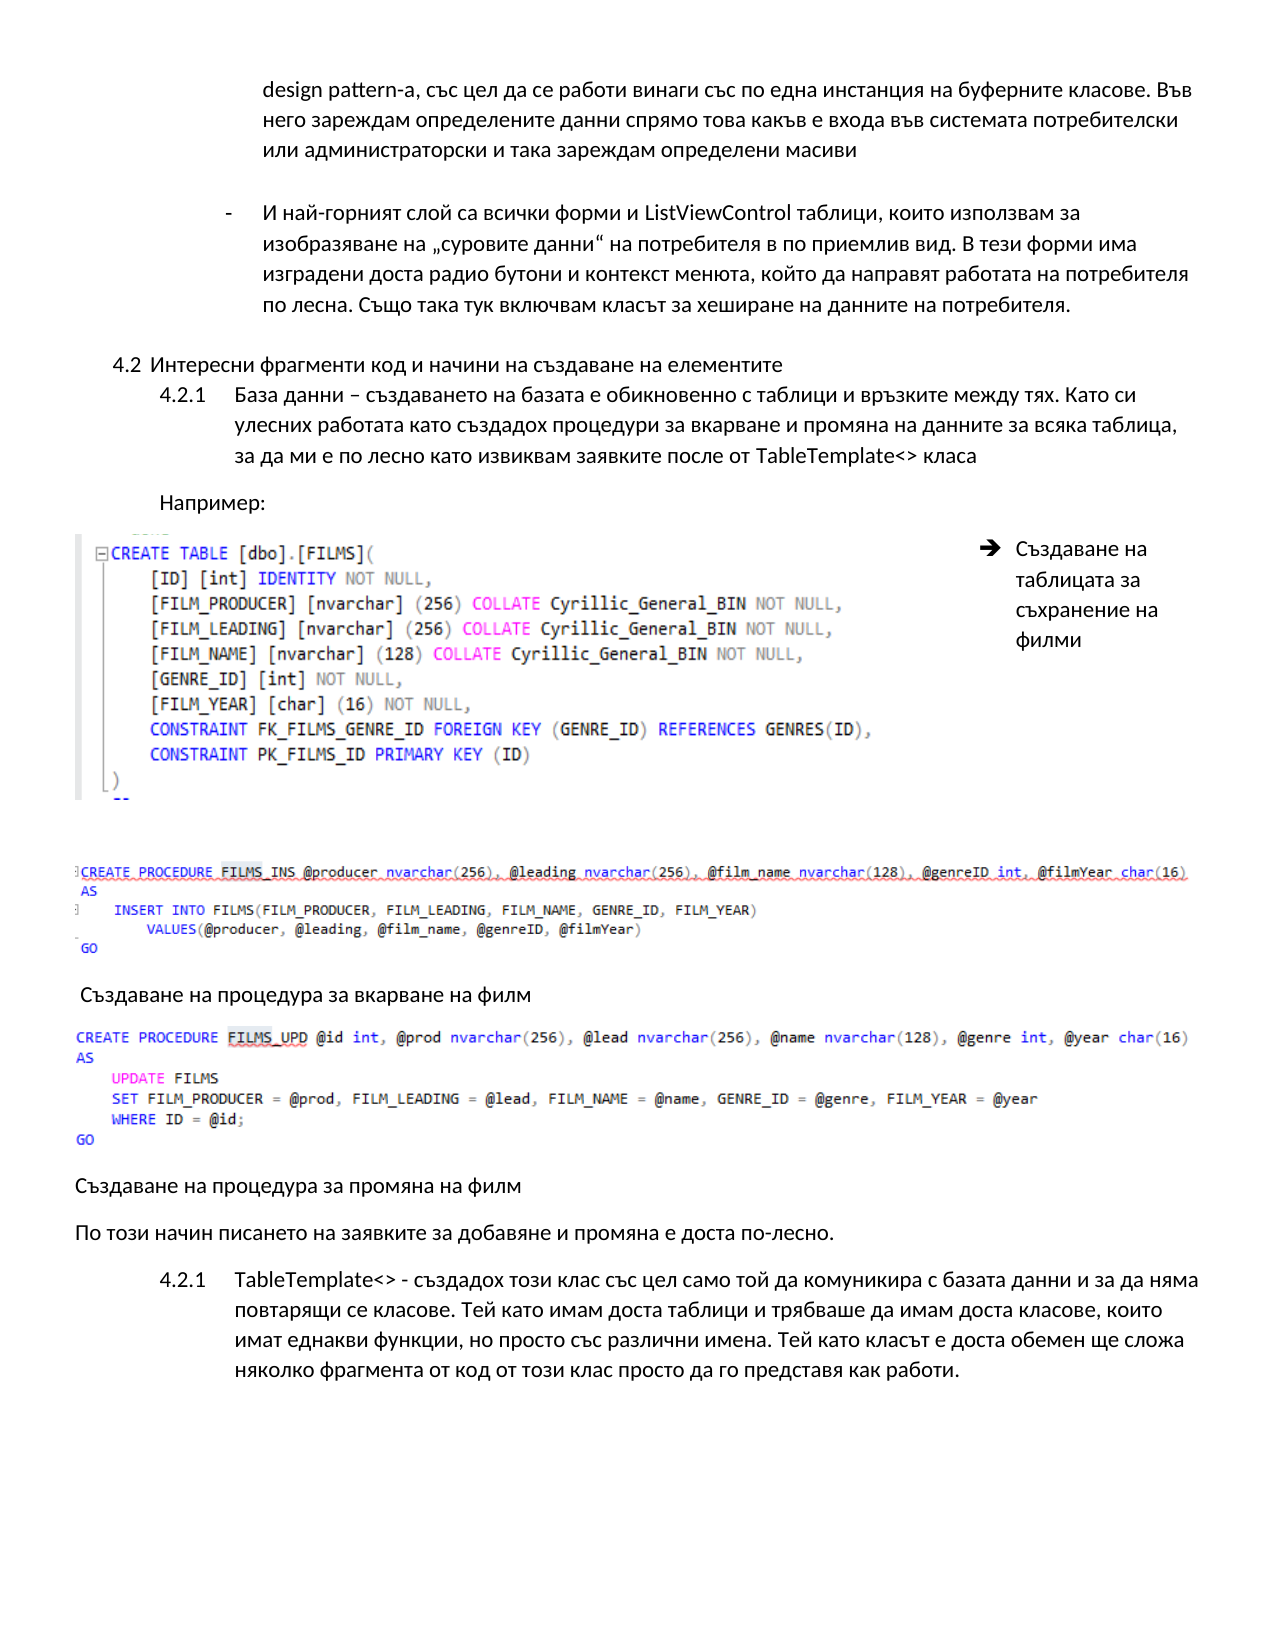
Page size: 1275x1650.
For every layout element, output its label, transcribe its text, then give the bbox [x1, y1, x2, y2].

list Създаване на таблицата за съхранение на филми [922, 534, 1200, 653]
list Интересни фрагменти код и начини на създаване на елементите [112, 350, 1200, 378]
text Например: [159, 488, 1200, 516]
text Създаване на процедура за вкарване на филм [75, 959, 1200, 1008]
list И най-горният слой са всички форми и ListViewControl таблици, които използвам за изобразяване на „суровите данни“ на потребителя в по приемлив вид. В тези форми има изградени доста радио бутони и контекст менюта, който да направят работата на потребителя по лесна. Също така тук включвам класът за хеширане на данните на потребителя. [225, 196, 1200, 318]
picture [75, 1026, 1200, 1150]
list База данни – създаването на базата е обикновенно с таблици и връзките между тях. Като си улесних работата като създадох процедури за вкарване и промяна на данните за всяка таблица, за да ми е по лесно като извиквам заявките после от TableTemplate<> класа [159, 380, 1200, 469]
list TableTemplate<> - създадох този клас със цел само той да комуникира с базата данни и за да няма повтарящи се класове. Тей като имам доста таблици и трябваше да имам доста класове, които имат еднакви функции, но просто със различни имена. Тей като класът е доста обемен ще сложа няколко фрагмента от код от този клас просто да го представя как работи. [159, 1265, 1200, 1383]
picture [75, 859, 1200, 959]
text Създаване на процедура за промяна на филм [75, 1150, 1200, 1199]
picture [75, 534, 922, 800]
text По този начин писането на заявките за добавяне и промяна е доста по-лесно. [75, 1218, 1200, 1246]
